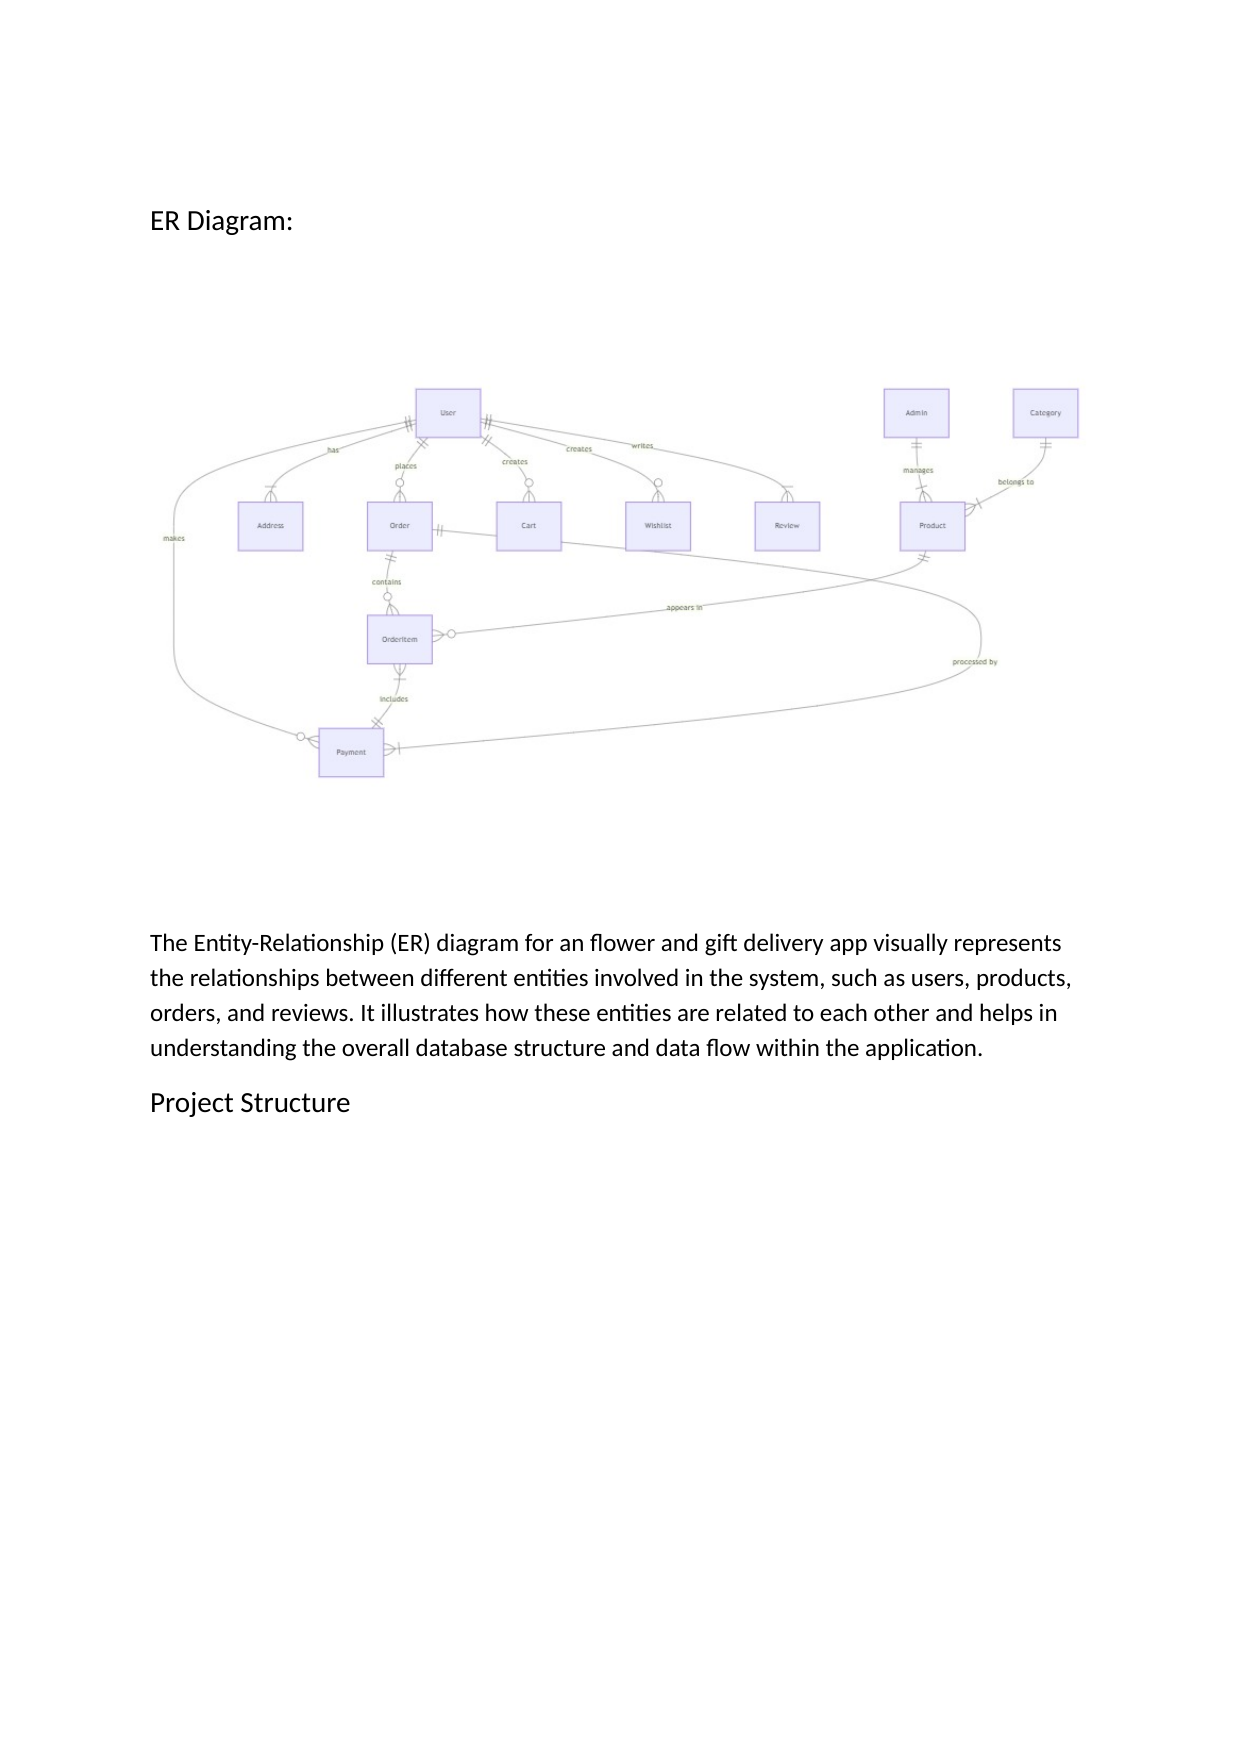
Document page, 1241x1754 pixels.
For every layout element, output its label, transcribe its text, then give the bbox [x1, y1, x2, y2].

picture [150, 259, 1091, 907]
text Project Structure [150, 1084, 1090, 1119]
text The Entity-Relationship (ER) diagram for an flower and gift delivery app visually represents the relationships between different entities involved in the system, such as users, products, orders, and reviews. It illustrates how these entities are related to each other and helps in understanding the overall database structure and data flow within the application. [150, 927, 1090, 1063]
text ER Diagram: [150, 202, 1090, 237]
